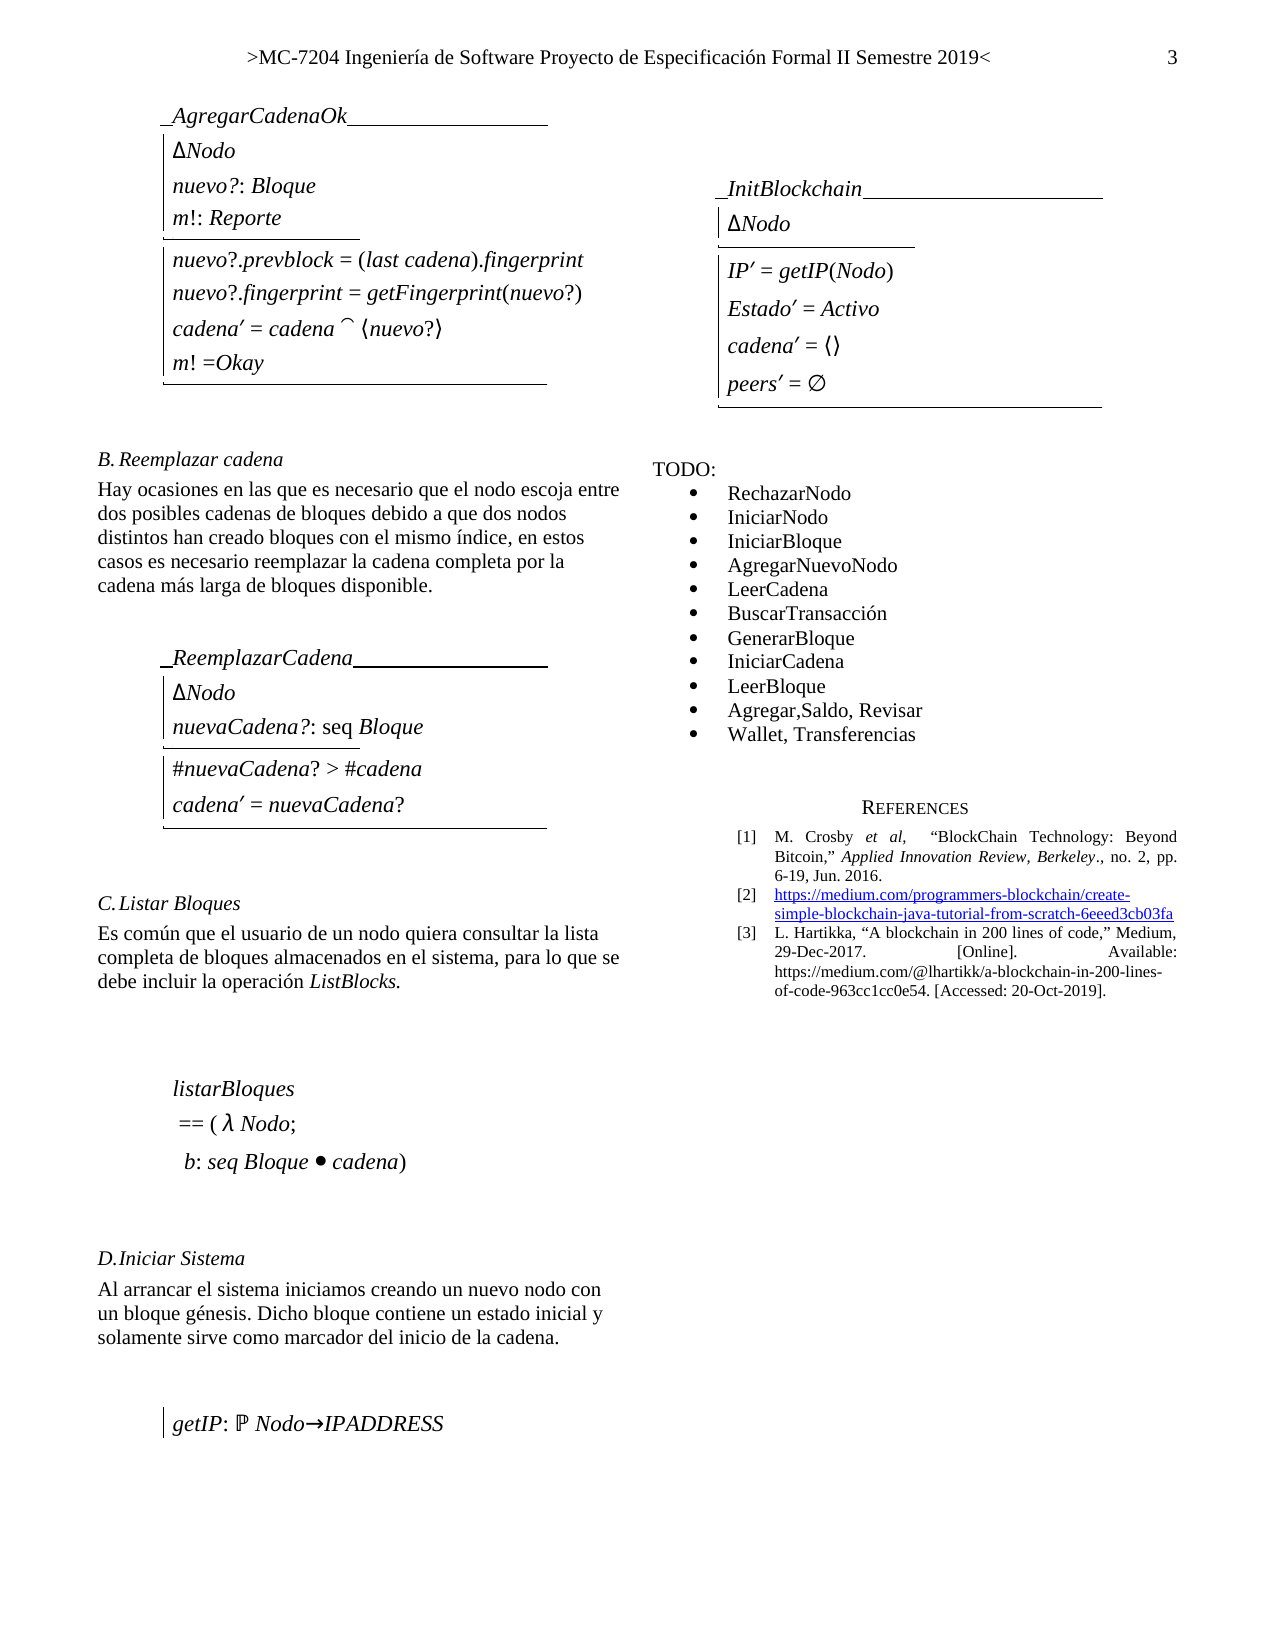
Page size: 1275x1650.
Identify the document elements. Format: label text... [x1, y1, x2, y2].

list IniciarNodo [690, 505, 1177, 529]
subtitle Listar Bloques [97, 891, 622, 915]
text cadena′ = cadena ⁀ ⟨nuevo?⟩ [164, 312, 638, 343]
text nuevo?.prevblock = (last cadena).fingerprint [164, 247, 638, 273]
text m!: Reporte [164, 204, 638, 231]
list IniciarBloque [690, 529, 1177, 553]
subtitle Iniciar Sistema [97, 1246, 622, 1270]
text m! =Okay [164, 349, 638, 376]
list RechazarNodo [690, 481, 1177, 505]
text ΔNodo [164, 134, 638, 165]
list IniciarCadena [690, 649, 1177, 673]
text getIP: ℙ Nodo→IPADDRESS [164, 1407, 638, 1438]
text b: seq Bloque ⦁ cadena) [172, 1145, 638, 1176]
list BuscarTransacción [690, 601, 1177, 625]
text ΔNodo [164, 676, 638, 707]
list AgregarNuevoNodo [690, 553, 1177, 577]
text #nuevaCadena? > #cadena [164, 756, 638, 782]
text ReemplazarCadena [160, 647, 638, 669]
list LeerBloque [690, 673, 1177, 698]
text == ( λ Nodo; [172, 1107, 638, 1139]
text peers′ = ∅ [719, 367, 1275, 398]
text Estado′ = Activo [719, 292, 1275, 323]
list LeerCadena [690, 577, 1177, 601]
text nuevo?.fingerprint = getFingerprint(nuevo?) [164, 279, 638, 306]
text Es común que el usuario de un nodo quiera consultar la lista completa de bloques almacenados en el sistema, para lo que se debe incluir la operación ListBlocks. [97, 921, 622, 993]
text cadena′ = nuevaCadena? [164, 788, 638, 819]
list Wallet, Transferencias [690, 722, 1177, 746]
text IP′ = getIP(Nodo) [718, 254, 1275, 286]
text L. Hartikka, “A blockchain in 200 lines of code,” Medium, 29-Dec-2017. [Online]. Available: https://medium.com/@lhartikk/a-blockchain-in-200-lines-of-code-963cc1cc0e54. [Accessed: 20-Oct-2019]. [737, 923, 1177, 1000]
subtitle Reemplazar cadena [97, 447, 622, 471]
text cadena′ = ⟨⟩ [719, 329, 1275, 361]
list GenerarBloque [690, 625, 1177, 649]
text References [652, 795, 1177, 819]
text nuevaCadena?: seq Bloque [164, 713, 638, 739]
text nuevo?: Bloque [164, 172, 638, 198]
text Al arrancar el sistema iniciamos creando un nuevo nodo con un bloque génesis. Dicho bloque contiene un estado inicial y solamente sirve como marcador del inicio de la cadena. [97, 1277, 622, 1349]
list Agregar,Saldo, Revisar [690, 698, 1177, 722]
text InitBlockchain [715, 178, 1275, 201]
text AgregarCadenaOk [160, 105, 638, 128]
text https://medium.com/programmers-blockchain/create-simple-blockchain-java-tutorial-from-scratch-6eeed3cb03fa [737, 885, 1177, 923]
text listarBloques [172, 1075, 638, 1101]
text TODO: [652, 457, 1177, 481]
text ΔNodo [719, 207, 1275, 238]
text M. Crosby et al, “BlockChain Technology: Beyond Bitcoin,” Applied Innovation Review, Berkeley., no. 2, pp. 6-19, Jun. 2016. [737, 827, 1177, 885]
